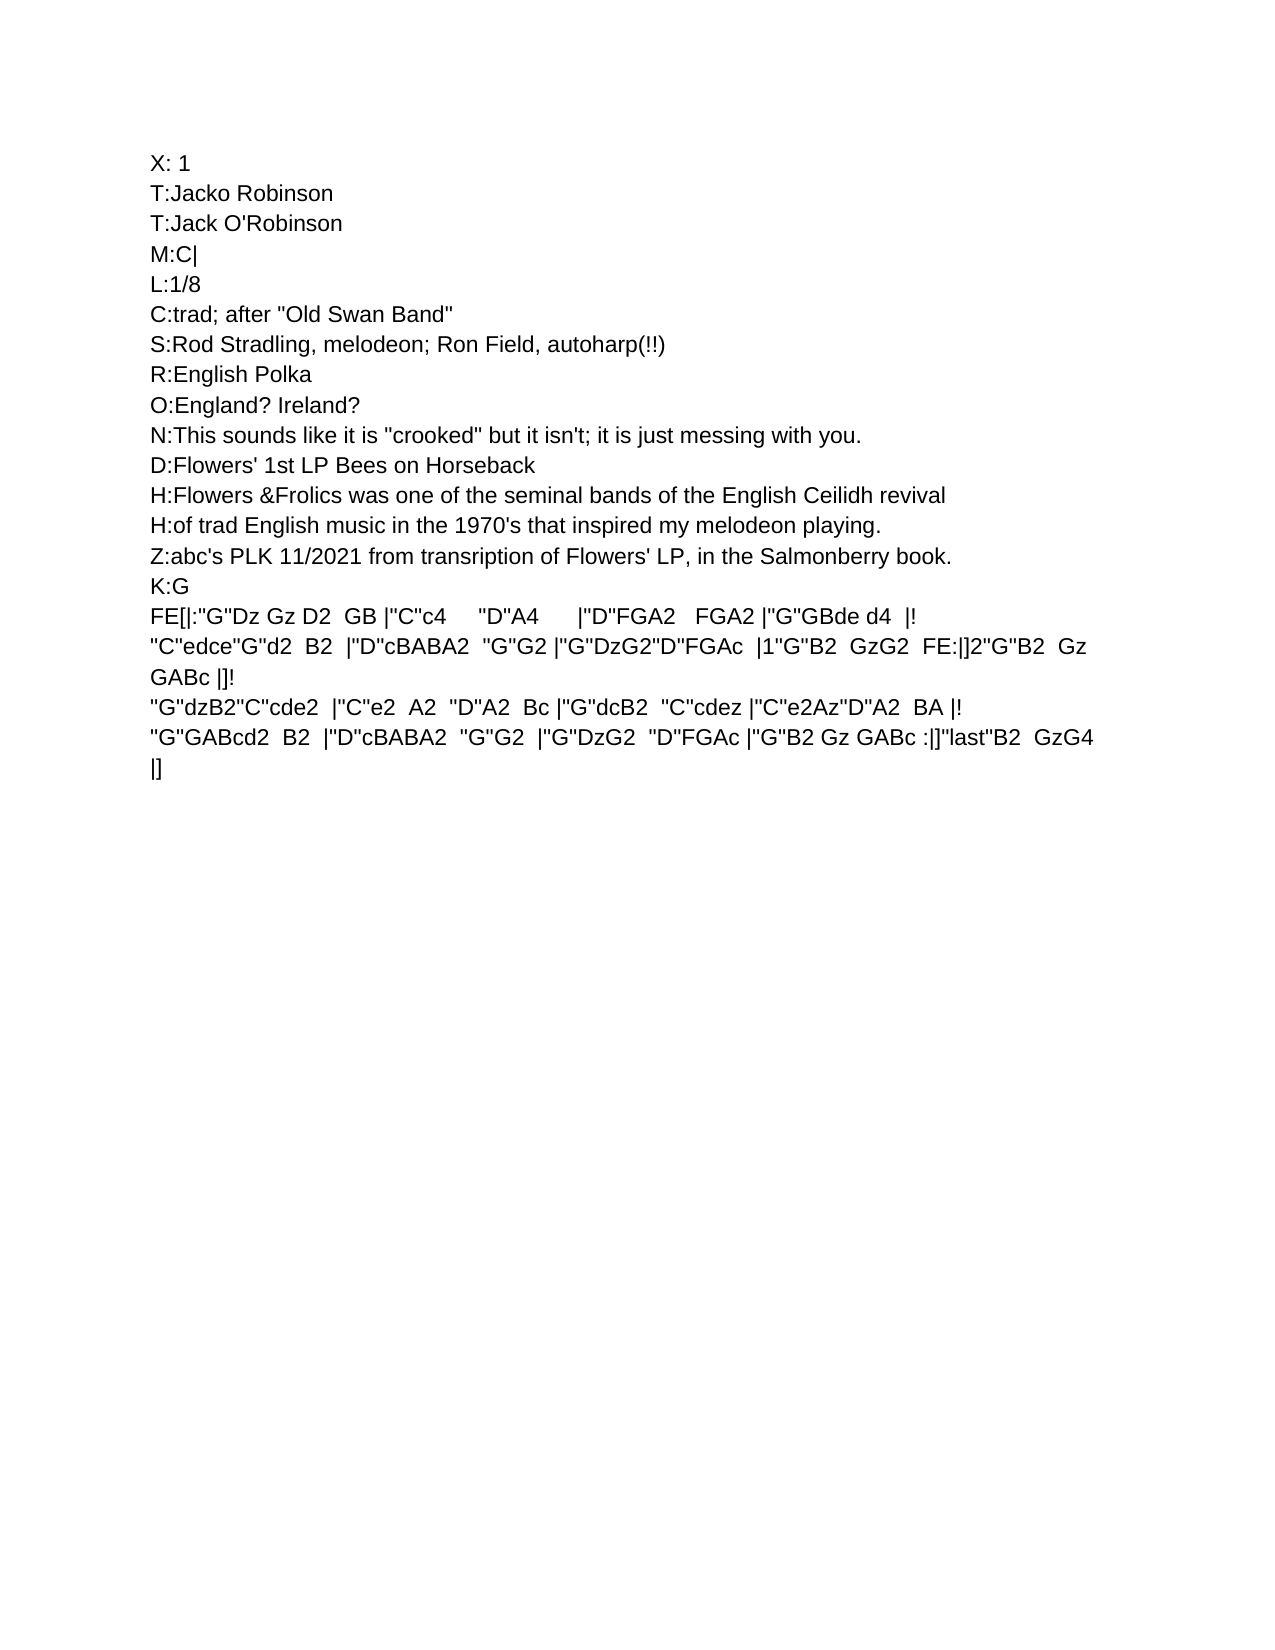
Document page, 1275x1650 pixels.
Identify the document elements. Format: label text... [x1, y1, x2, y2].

text L:1/8 [150, 271, 1125, 297]
text O:England? Ireland? [150, 392, 1125, 418]
text X: 1 [150, 150, 1125, 176]
text S:Rod Stradling, melodeon; Ron Field, autoharp(!!) [150, 331, 1125, 358]
text T:Jacko Robinson [150, 180, 1125, 207]
text "G"GABcd2 B2 |"D"cBABA2 "G"G2 |"G"DzG2 "D"FGAc |"G"B2 Gz GABc :|]"last"B2 GzG4 |] [150, 724, 1125, 781]
text N:This sounds like it is "crooked" but it isn't; it is just messing with you. [150, 422, 1125, 448]
text K:G [150, 573, 1125, 599]
text T:Jack O'Robinson [150, 210, 1125, 237]
text D:Flowers' 1st LP Bees on Horseback [150, 452, 1125, 478]
text R:English Polka [150, 361, 1125, 388]
text H:of trad English music in the 1970's that inspired my melodeon playing. [150, 512, 1125, 539]
text C:trad; after "Old Swan Band" [150, 301, 1125, 327]
text FE[|:"G"Dz Gz D2 GB |"C"c4 "D"A4 |"D"FGA2 FGA2 |"G"GBde d4 |! [150, 603, 1125, 629]
text "C"edce"G"d2 B2 |"D"cBABA2 "G"G2 |"G"DzG2"D"FGAc |1"G"B2 GzG2 FE:|]2"G"B2 Gz GABc |]! [150, 633, 1125, 690]
text H:Flowers &Frolics was one of the seminal bands of the English Ceilidh revival [150, 482, 1125, 509]
text "G"dzB2"C"cde2 |"C"e2 A2 "D"A2 Bc |"G"dcB2 "C"cdez |"C"e2Az"D"A2 BA |! [150, 694, 1125, 720]
text Z:abc's PLK 11/2021 from transription of Flowers' LP, in the Salmonberry book. [150, 543, 1125, 569]
text M:C| [150, 241, 1125, 267]
